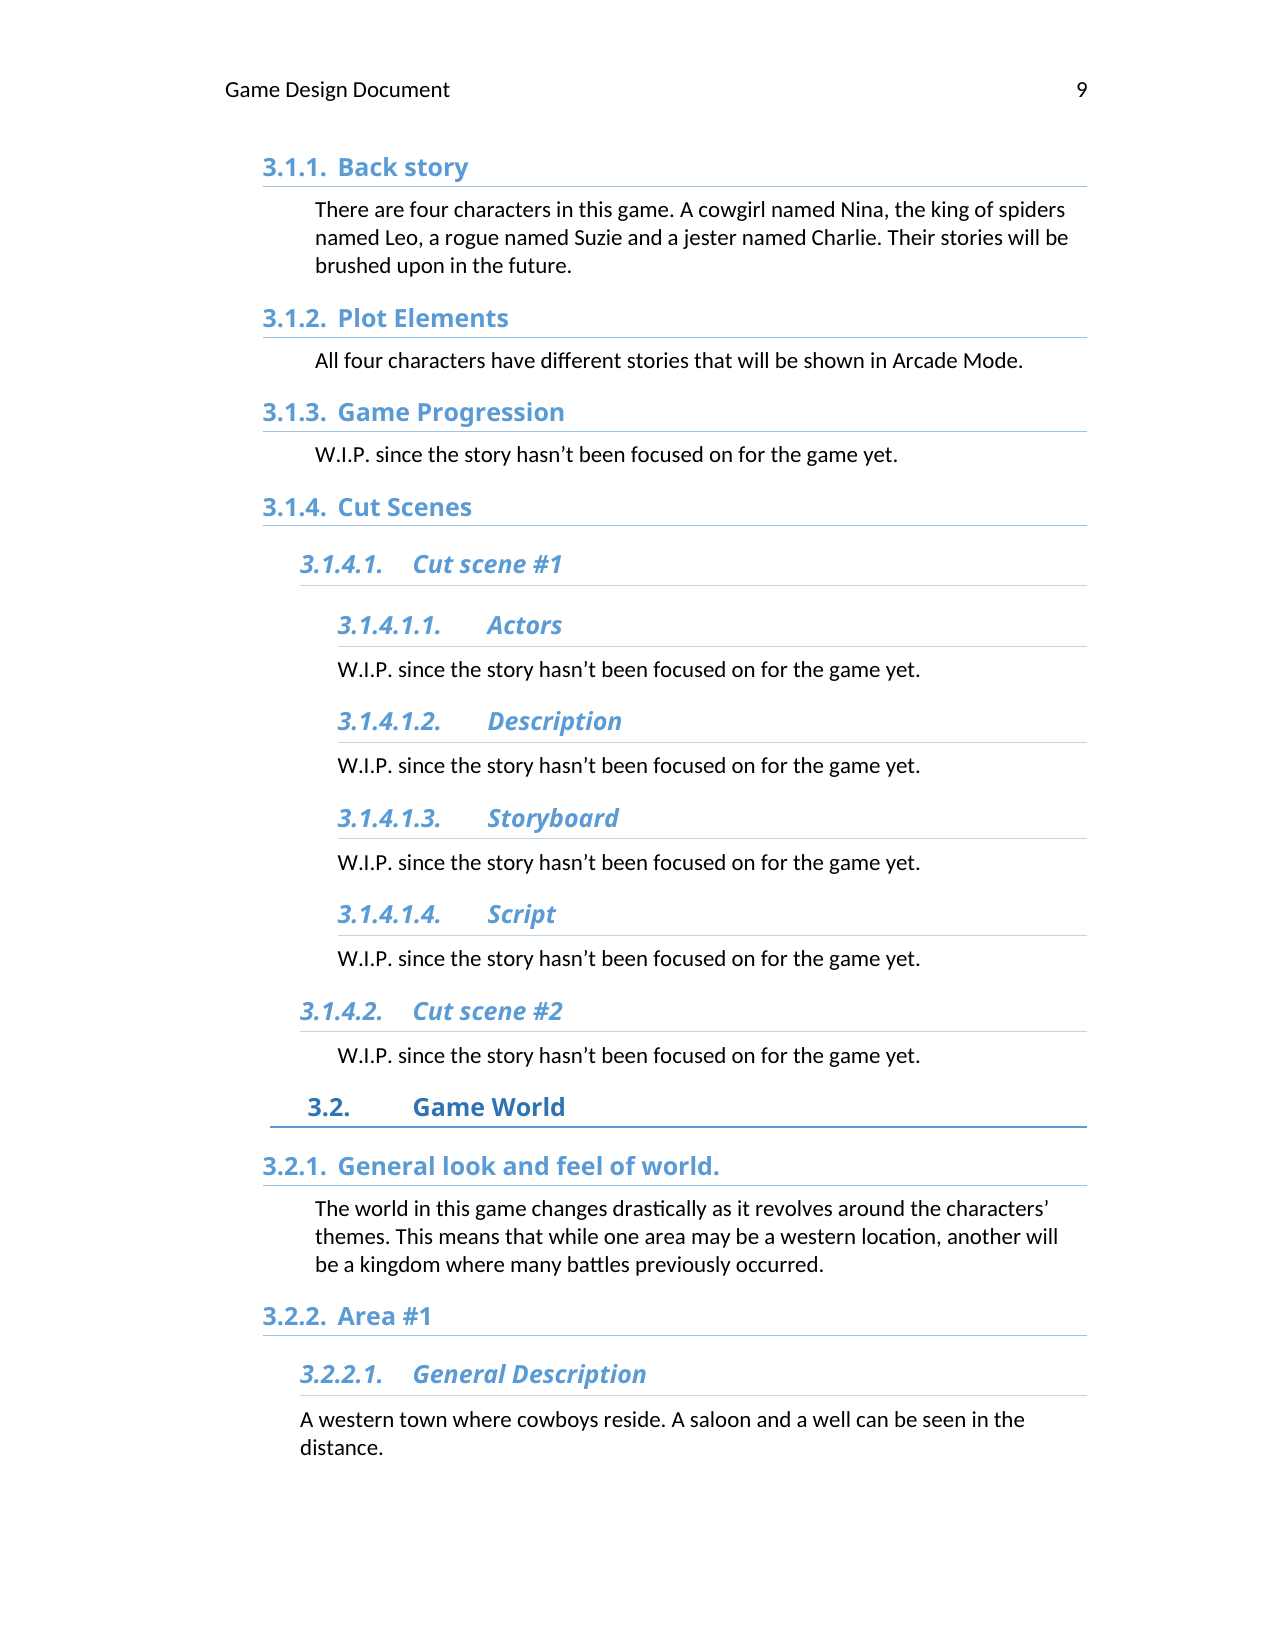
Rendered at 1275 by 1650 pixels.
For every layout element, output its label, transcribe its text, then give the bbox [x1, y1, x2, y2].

text All four characters have different stories that will be shown in Arcade Mode. [277, 346, 1087, 374]
subtitle Description [337, 704, 1087, 743]
subtitle Cut scene #1 [300, 547, 1087, 585]
text There are four characters in this game. A cowgirl named Nina, the king of spiders named Leo, a rogue named Suzie and a jester named Charlie. Their stories will be brushed upon in the future. [315, 196, 1087, 279]
subtitle Cut Scenes [262, 489, 1087, 526]
text W.I.P. since the story hasn’t been focused on for the game yet. [277, 1041, 1087, 1069]
text W.I.P. since the story hasn’t been focused on for the game yet. [277, 944, 1087, 972]
text W.I.P. since the story hasn’t been focused on for the game yet. [277, 848, 1087, 876]
subtitle Plot Elements [262, 300, 1087, 338]
subtitle Back story [262, 150, 1087, 187]
subtitle Game Progression [262, 395, 1087, 432]
text W.I.P. since the story hasn’t been focused on for the game yet. [277, 440, 1087, 468]
subtitle Script [337, 897, 1087, 936]
text W.I.P. since the story hasn’t been focused on for the game yet. [277, 751, 1087, 779]
text A western town where cowboys reside. A saloon and a well can be seen in the distance. [300, 1405, 1087, 1461]
subtitle Cut scene #2 [300, 993, 1087, 1031]
text The world in this game changes drastically as it revolves around the characters’ themes. This means that while one area may be a western location, another will be a kingdom where many battles previously occurred. [315, 1194, 1087, 1278]
text W.I.P. since the story hasn’t been focused on for the game yet. [277, 655, 1087, 683]
subtitle Actors [337, 607, 1087, 647]
subtitle Game World [270, 1089, 1087, 1126]
subtitle General look and feel of world. [262, 1149, 1087, 1186]
subtitle General Description [300, 1357, 1087, 1395]
subtitle Storyboard [337, 800, 1087, 839]
subtitle Area #1 [262, 1299, 1087, 1336]
